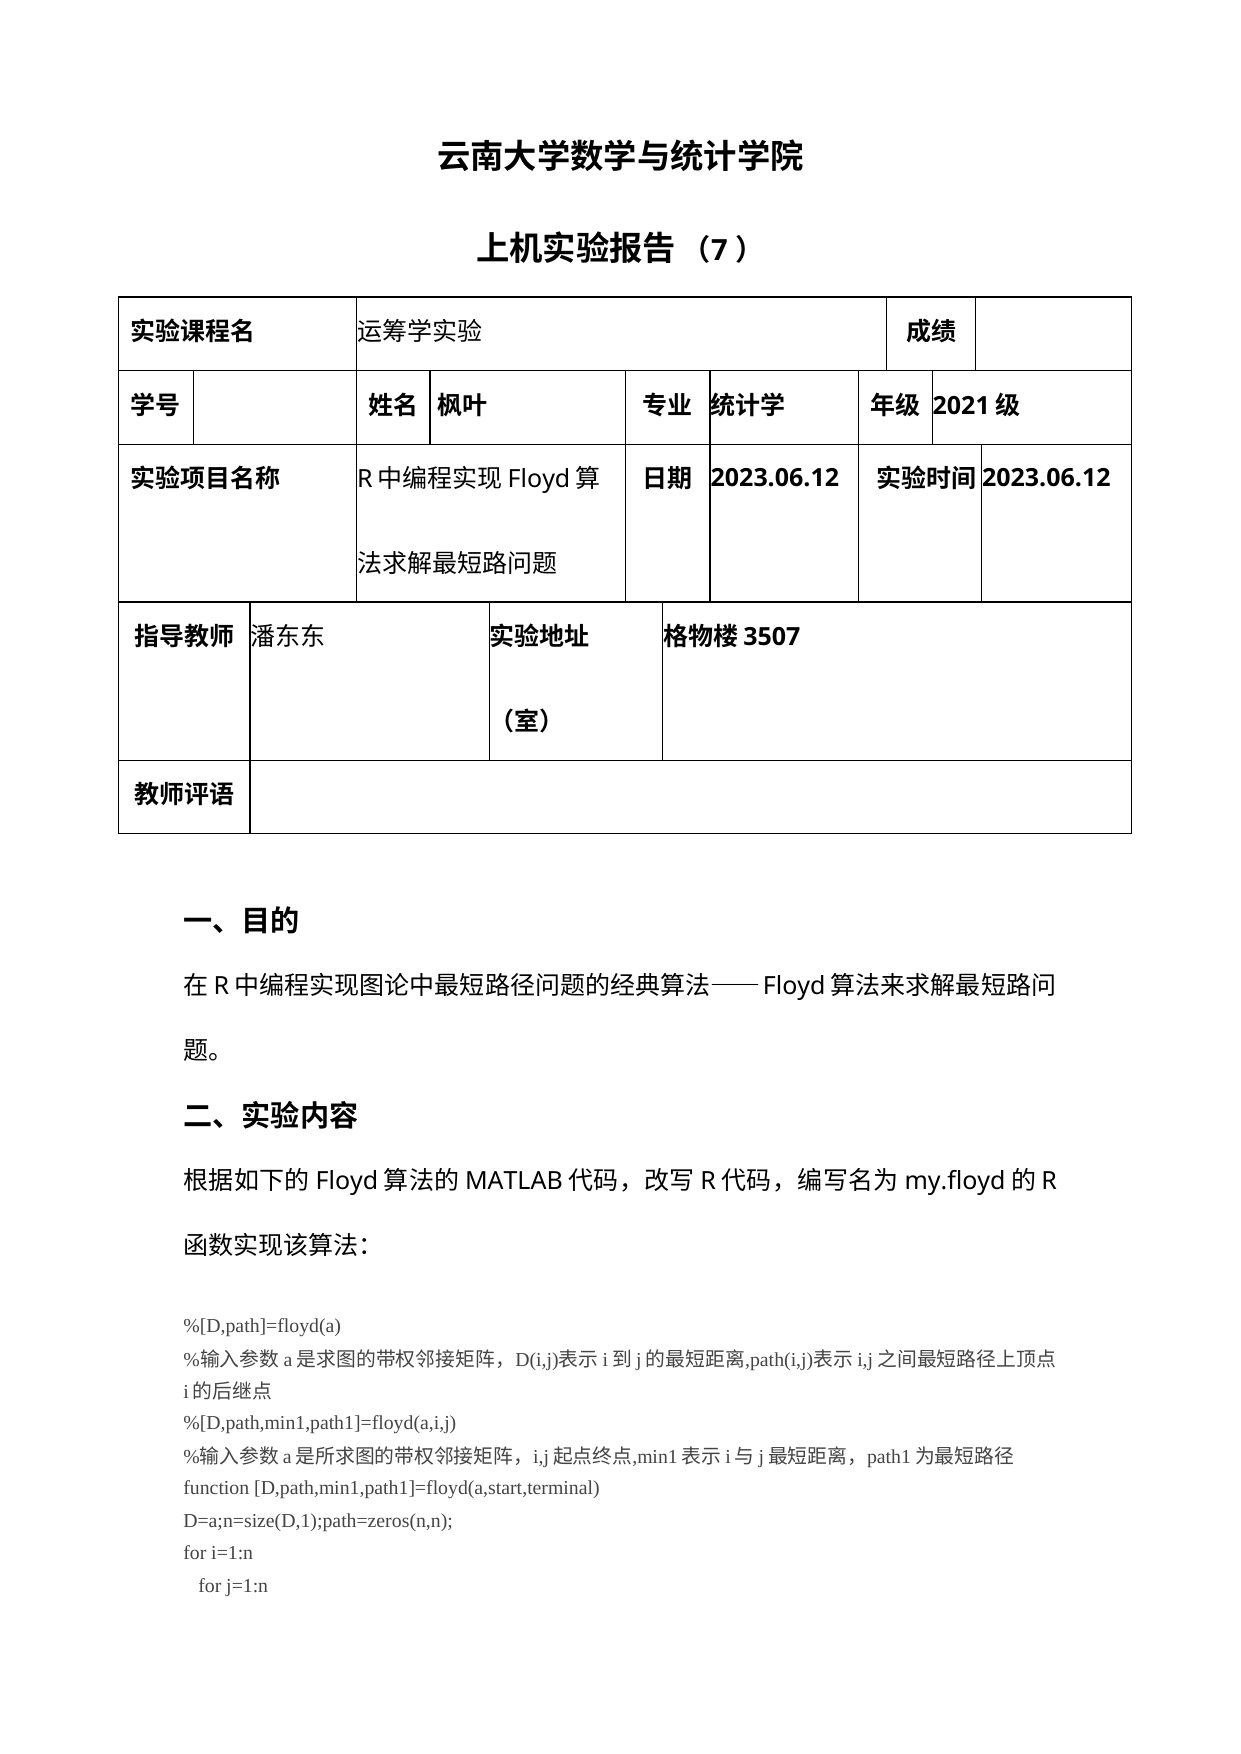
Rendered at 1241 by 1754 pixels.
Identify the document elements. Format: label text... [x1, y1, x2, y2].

table_cell 年级 [859, 371, 932, 443]
table_cell 专业 [626, 371, 709, 443]
table_cell 指导教师 [119, 603, 249, 759]
table_cell 学号 [119, 371, 193, 443]
table_cell 统计学 [711, 371, 858, 443]
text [183, 1276, 1057, 1601]
table_header 成绩 [887, 298, 975, 370]
table_cell [251, 761, 1131, 833]
text 云南大学数学与统计学院 [183, 129, 1057, 178]
table_cell 实验项目名称 [119, 445, 356, 601]
table_cell 实验地址（室） [490, 603, 662, 759]
table_header 实验课程名 [119, 298, 356, 370]
table_cell 潘东东 [251, 603, 489, 759]
text 一、目的 [183, 886, 1057, 951]
table_cell 2021级 [933, 371, 1131, 443]
table_header 运筹学实验 [357, 298, 886, 370]
text 二、实验内容 [183, 1081, 1057, 1146]
table_header [976, 298, 1131, 370]
table_cell 2023.06.12 [711, 445, 858, 601]
table_cell [194, 371, 356, 443]
table_cell 实验时间 [859, 445, 981, 601]
table_cell 格物楼3507 [663, 603, 1131, 759]
text 根据如下的Floyd算法的MATLAB代码，改写R代码，编写名为my.floyd的R函数实现该算法： [183, 1146, 1057, 1276]
table_cell 2023.06.12 [982, 445, 1131, 601]
table_cell 日期 [626, 445, 709, 601]
table_cell 枫叶 [431, 371, 625, 443]
table_cell R中编程实现Floyd算法求解最短路问题 [357, 445, 625, 601]
text 上机实验报告 （7 ） [183, 221, 1057, 269]
table_cell 姓名 [357, 371, 429, 443]
table_cell 教师评语 [119, 761, 249, 833]
text 在R中编程实现图论中最短路径问题的经典算法——Floyd算法来求解最短路问题。 [183, 951, 1057, 1081]
